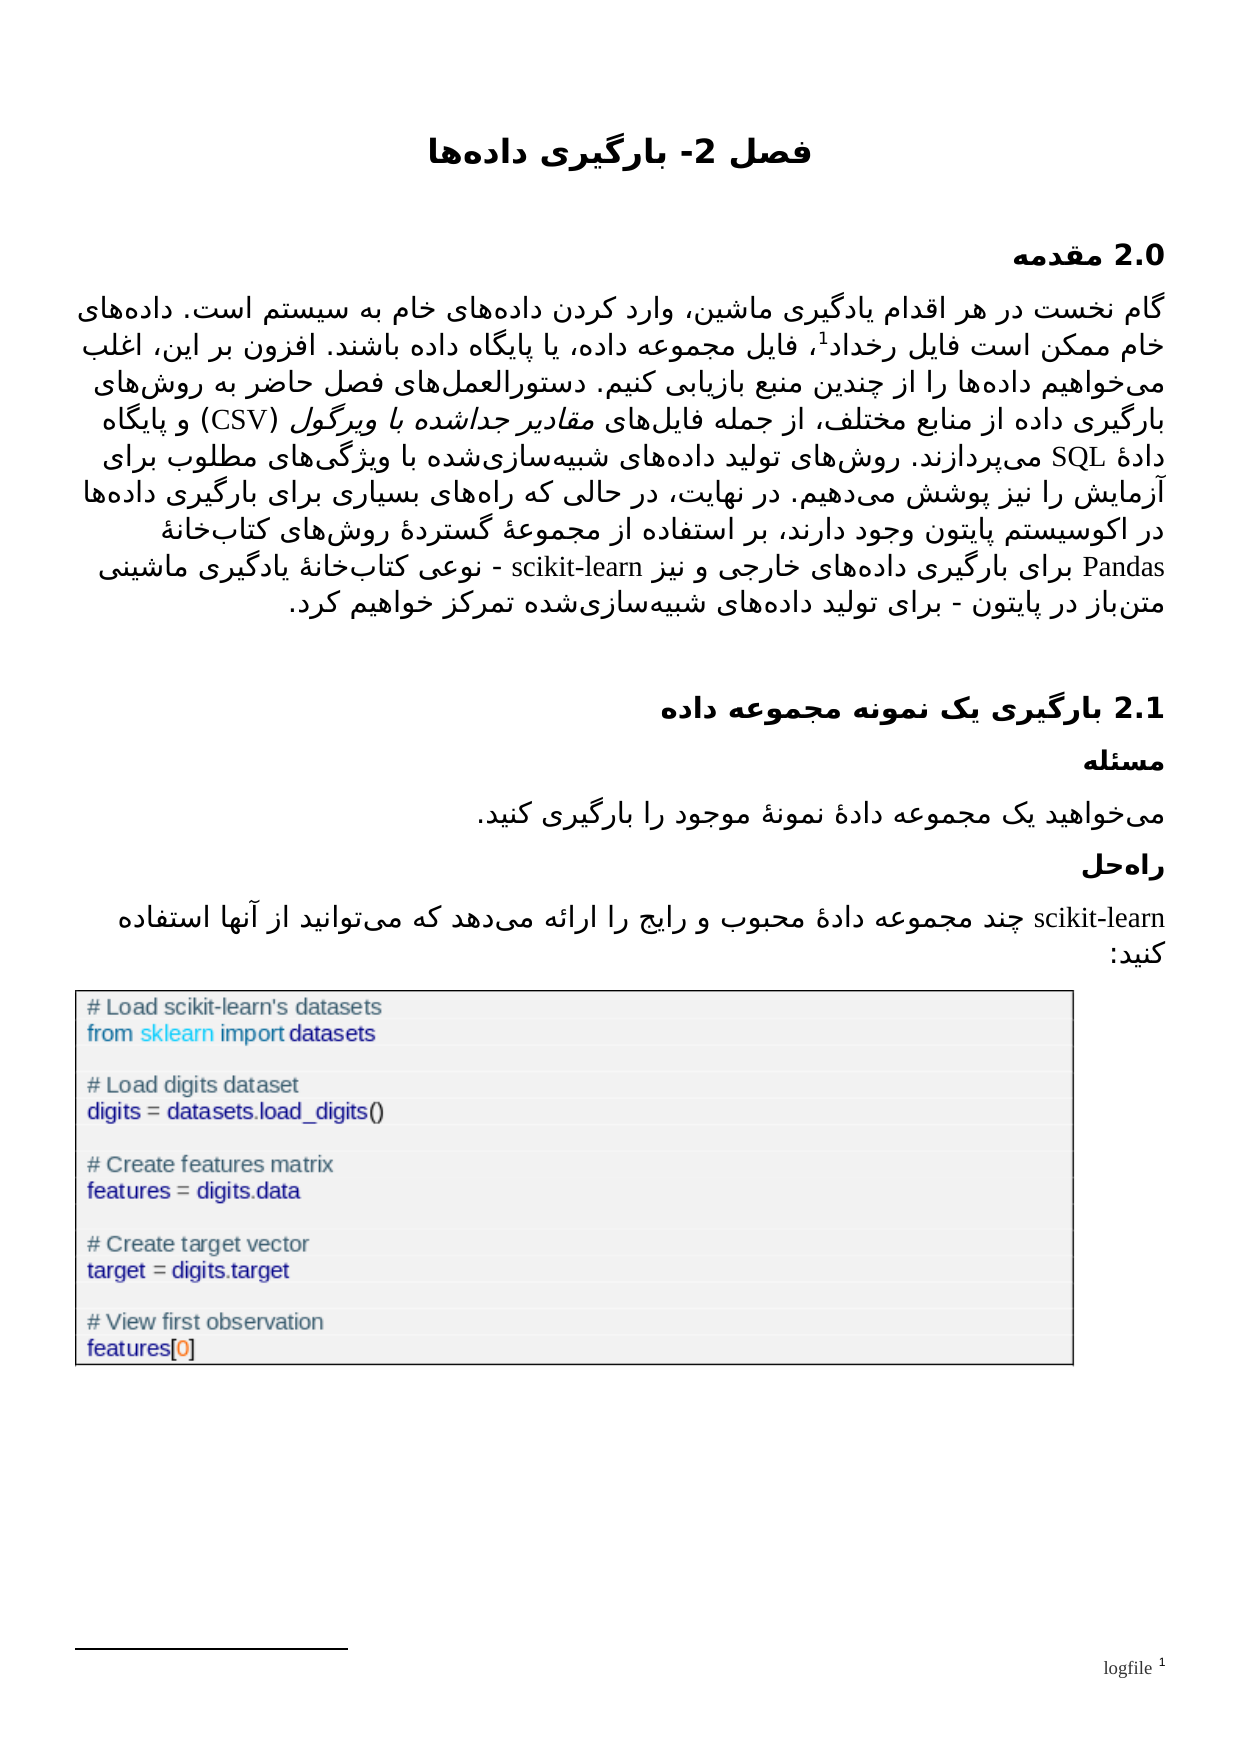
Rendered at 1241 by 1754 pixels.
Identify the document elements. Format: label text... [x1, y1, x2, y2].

text گام نخست در هر اقدام یادگیری ماشین، وارد کردن داده‌‌های خام به سیستم است. داده‌‌های خام ممکن است فایل رخداد، فایل مجموعه داده، یا پایگاه داده باشند. افزون بر این، اغلب می‌‌خواهیم داده‌‌ها را از چندین منبع بازیابی کنیم. دستورالعمل‌‌های فصل حاضر به روش‌‌های بارگیری داده‌‌ از منابع مختلف، از جمله فایل‌‌های مقادیر جداشده با ویرگول (CSV) و پایگاه دادۀ SQL می‌‌پردازند. روش‌‌های تولید داده‌‌های شبیه‌سازی‌شده با ویژگی‌‌های مطلوب برای آزمایش را نیز پوشش می‌‌دهیم. در نهایت، در حالی که راه‌های بسیاری برای بارگیری داده‌ها در اکوسیستم پایتون وجود دارند، بر استفاده از مجموعۀ گستردۀ روش‌های کتاب‌خانۀ Pandas برای بارگیری داده‌های خارجی و نیز scikit-learn - نوعی کتاب‌خانۀ یادگیری ماشینی متن‌‌باز در پایتون - برای تولید داده‌‌های شبیه‌سازی‌شده تمرکز خواهیم کرد. [75, 292, 1165, 620]
text 2.0 مقدمه [75, 238, 1165, 272]
text مسئله [75, 745, 1165, 777]
text می‌خواهید یک مجموعه دادۀ نمونۀ موجود را بارگیری کنید. [75, 796, 1165, 830]
text فصل 2- بارگیری داده‌ها [75, 133, 1165, 172]
text راه‌حل [75, 849, 1165, 881]
text 2.1 بارگیری یک نمونه مجموعه داده‌‌ [75, 692, 1165, 726]
text scikit-learn چند مجموعه دادۀ محبوب و رایج را ارائه می‌‌دهد که می‌‌توانید از آنها استفاده کنید: [75, 900, 1165, 971]
